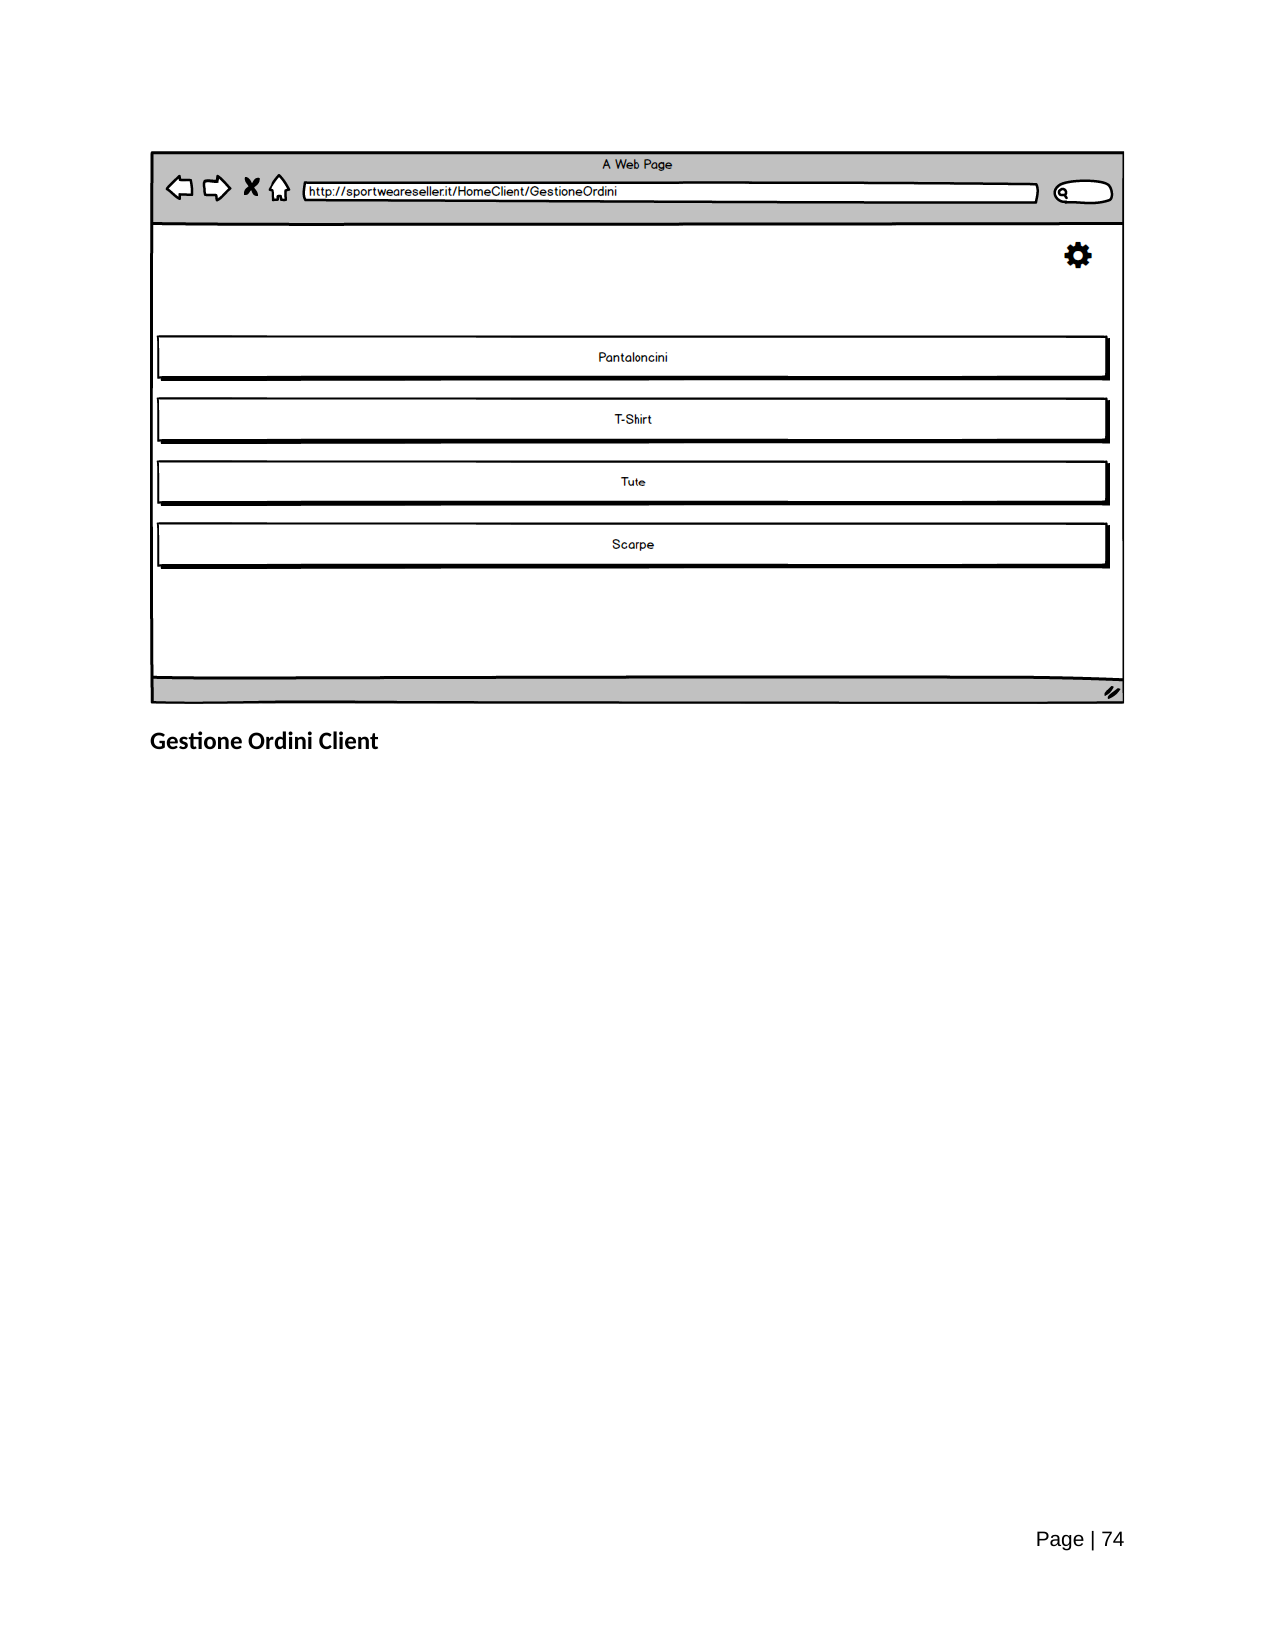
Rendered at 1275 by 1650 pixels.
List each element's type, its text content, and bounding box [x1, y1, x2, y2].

text Gestione Ordini Client [150, 725, 1124, 755]
picture [150, 151, 1125, 704]
